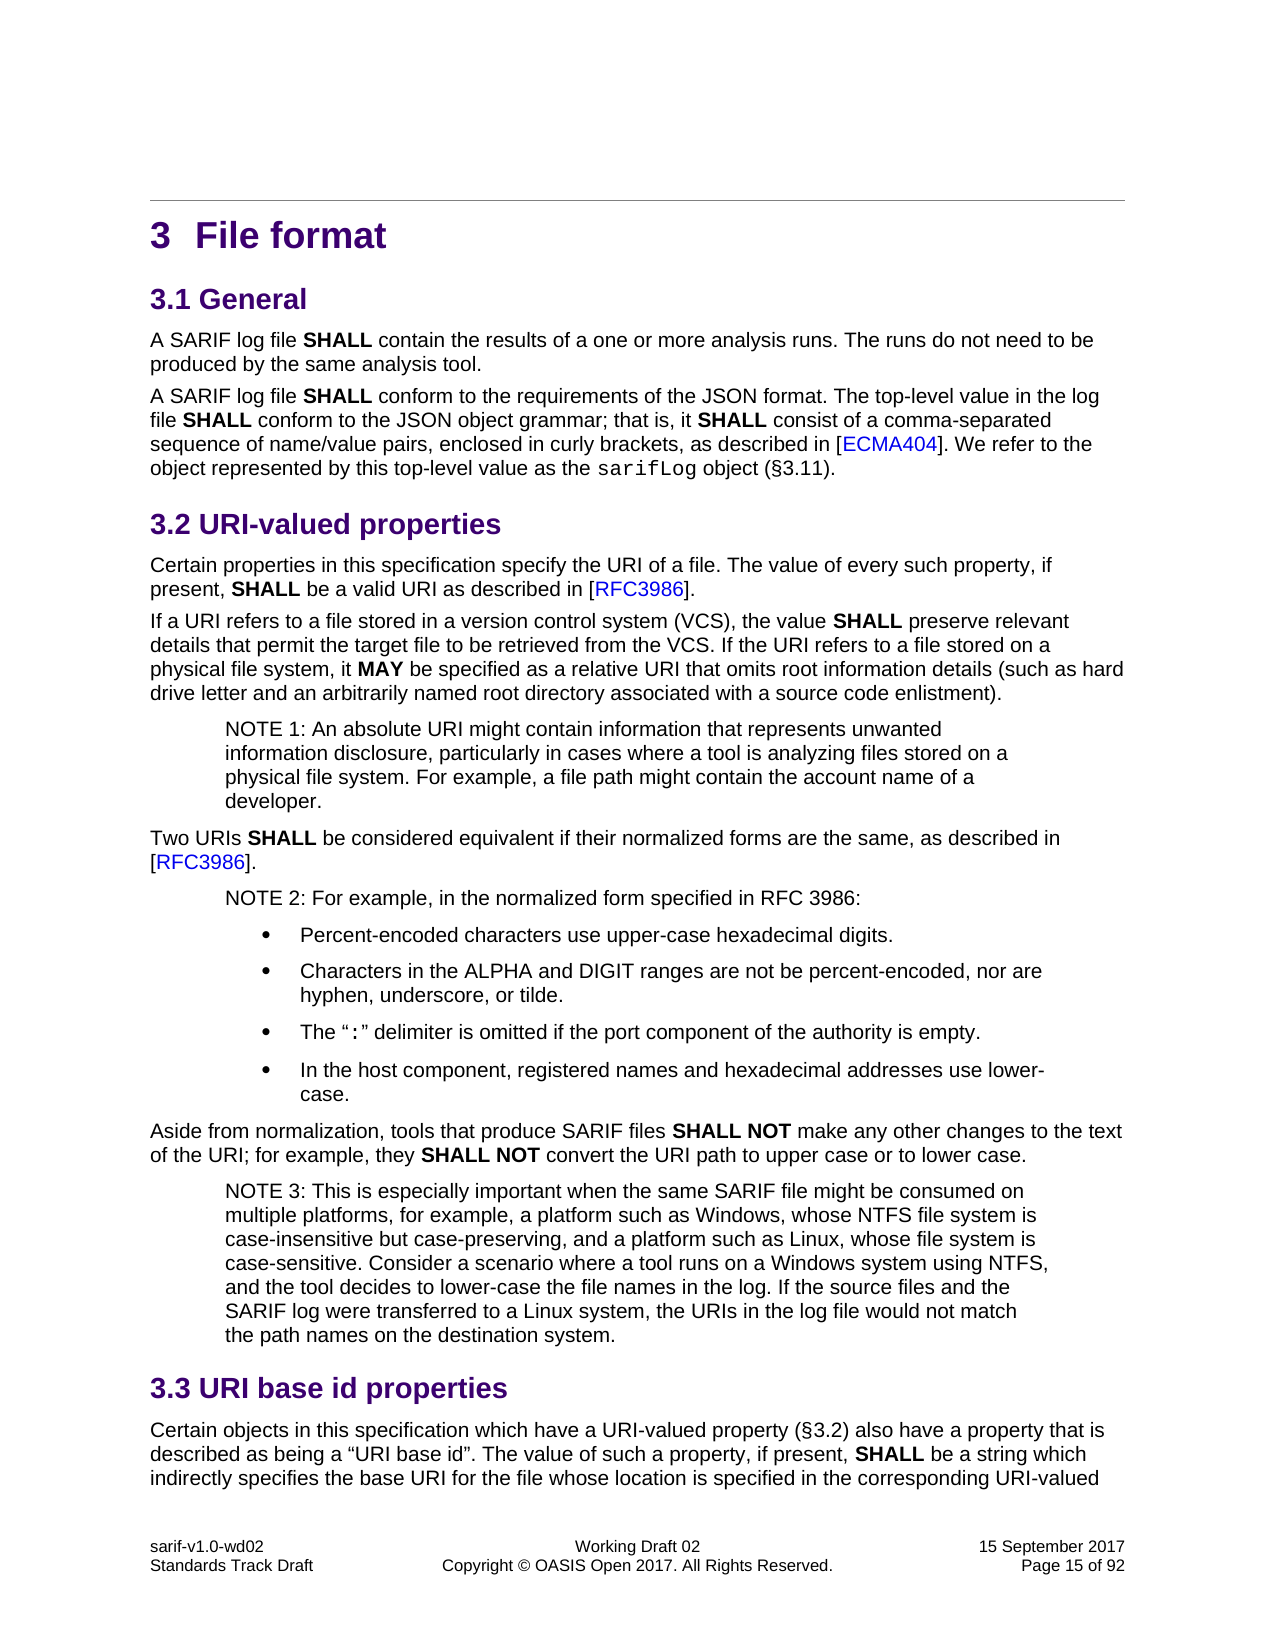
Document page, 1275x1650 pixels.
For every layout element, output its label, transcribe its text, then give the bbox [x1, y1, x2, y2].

subtitle General [150, 282, 1125, 315]
text Certain properties in this specification specify the URI of a file. The value of every such property, if present, SHALL be a valid URI as described in [RFC3986]. [150, 553, 1125, 601]
list In the host component, registered names and hexadecimal addresses use lower-case. [262, 1058, 1050, 1106]
text If a URI refers to a file stored in a version control system (VCS), the value SHALL preserve relevant details that permit the target file to be retrieved from the VCS. If the URI refers to a file stored on a physical file system, it MAY be specified as a relative URI that omits root information details (such as hard drive letter and an arbitrarily named root directory associated with a source code enlistment). [150, 609, 1125, 705]
list Characters in the ALPHA and DIGIT ranges are not be percent-encoded, nor are hyphen, underscore, or tilde. [262, 959, 1050, 1007]
text NOTE 1: An absolute URI might contain information that represents unwanted information disclosure, particularly in cases where a tool is analyzing files stored on a physical file system. For example, a file path might contain the account name of a developer. [225, 717, 1050, 813]
text Aside from normalization, tools that produce SARIF files SHALL NOT make any other changes to the text of the URI; for example, they SHALL NOT convert the URI path to upper case or to lower case. [150, 1118, 1125, 1166]
subtitle URI base id properties [150, 1372, 1125, 1405]
text Two URIs SHALL be considered equivalent if their normalized forms are the same, as described in [RFC3986]. [150, 826, 1125, 873]
text A SARIF log file SHALL contain the results of a one or more analysis runs. The runs do not need to be produced by the same analysis tool. [150, 328, 1125, 376]
subtitle URI-valued properties [150, 507, 1125, 540]
list The “:” delimiter is omitted if the port component of the authority is empty. [262, 1019, 1050, 1045]
text NOTE 3: This is especially important when the same SARIF file might be consumed on multiple platforms, for example, a platform such as Windows, whose NTFS file system is case-insensitive but case-preserving, and a platform such as Linux, whose file system is case-sensitive. Consider a scenario where a tool runs on a Windows system using NTFS, and the tool decides to lower-case the file names in the log. If the source files and the SARIF log were transferred to a Linux system, the URIs in the log file would not match the path names on the destination system. [225, 1179, 1050, 1347]
text A SARIF log file SHALL conform to the requirements of the JSON format. The top-level value in the log file SHALL conform to the JSON object grammar; that is, it SHALL consist of a comma-separated sequence of name/value pairs, enclosed in curly brackets, as described in [ECMA404]. We refer to the object represented by this top-level value as the sarifLog object (§3.11). [150, 384, 1125, 482]
text NOTE 2: For example, in the normalized form specified in RFC 3986: [225, 886, 1050, 910]
subtitle File format [150, 201, 1125, 257]
list Percent-encoded characters use upper-case hexadecimal digits. [262, 922, 1050, 947]
